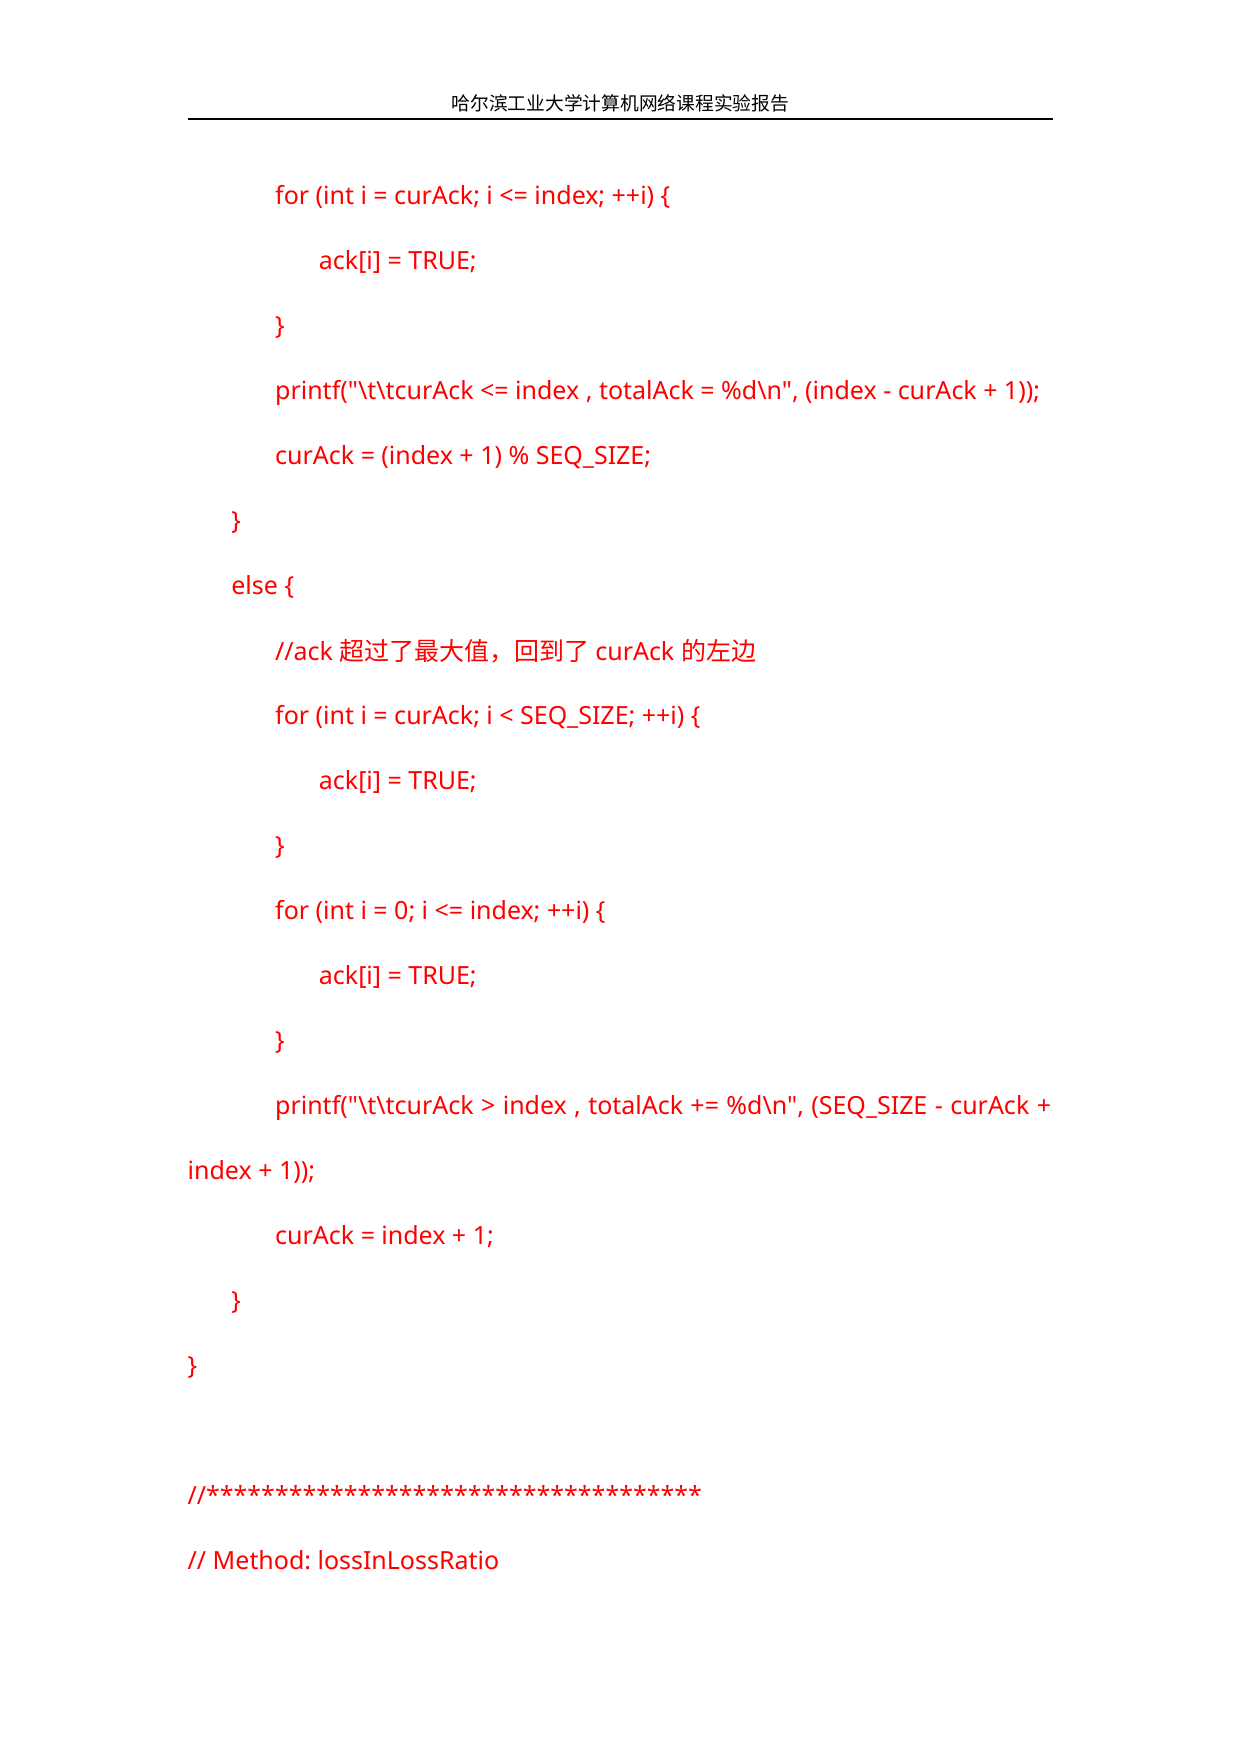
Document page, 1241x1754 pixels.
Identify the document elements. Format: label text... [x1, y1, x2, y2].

text else { [187, 552, 1053, 617]
text } [187, 292, 1053, 357]
text curAck = (index + 1) % SEQ_SIZE; [187, 422, 1053, 487]
text ack[i] = TRUE; [187, 747, 1053, 812]
text } [187, 487, 1053, 552]
text //************************************ [187, 1462, 1053, 1527]
text for (int i = curAck; i <= index; ++i) { [187, 162, 1053, 227]
text //ack 超过了最大值，回到了 curAck 的左边 [187, 617, 1053, 682]
text } [187, 1007, 1053, 1072]
text printf("\t\tcurAck <= index , totalAck = %d\n", (index - curAck + 1)); [187, 357, 1053, 422]
text printf("\t\tcurAck > index , totalAck += %d\n", (SEQ_SIZE - curAck + index + 1)); [187, 1072, 1053, 1202]
text ack[i] = TRUE; [187, 227, 1053, 292]
text } [187, 1267, 1053, 1332]
text // Method: lossInLossRatio [187, 1527, 1053, 1592]
text } [187, 812, 1053, 877]
text } [187, 1332, 1053, 1397]
text for (int i = 0; i <= index; ++i) { [187, 877, 1053, 942]
text for (int i = curAck; i < SEQ_SIZE; ++i) { [187, 682, 1053, 747]
text ack[i] = TRUE; [187, 942, 1053, 1007]
text curAck = index + 1; [187, 1202, 1053, 1267]
